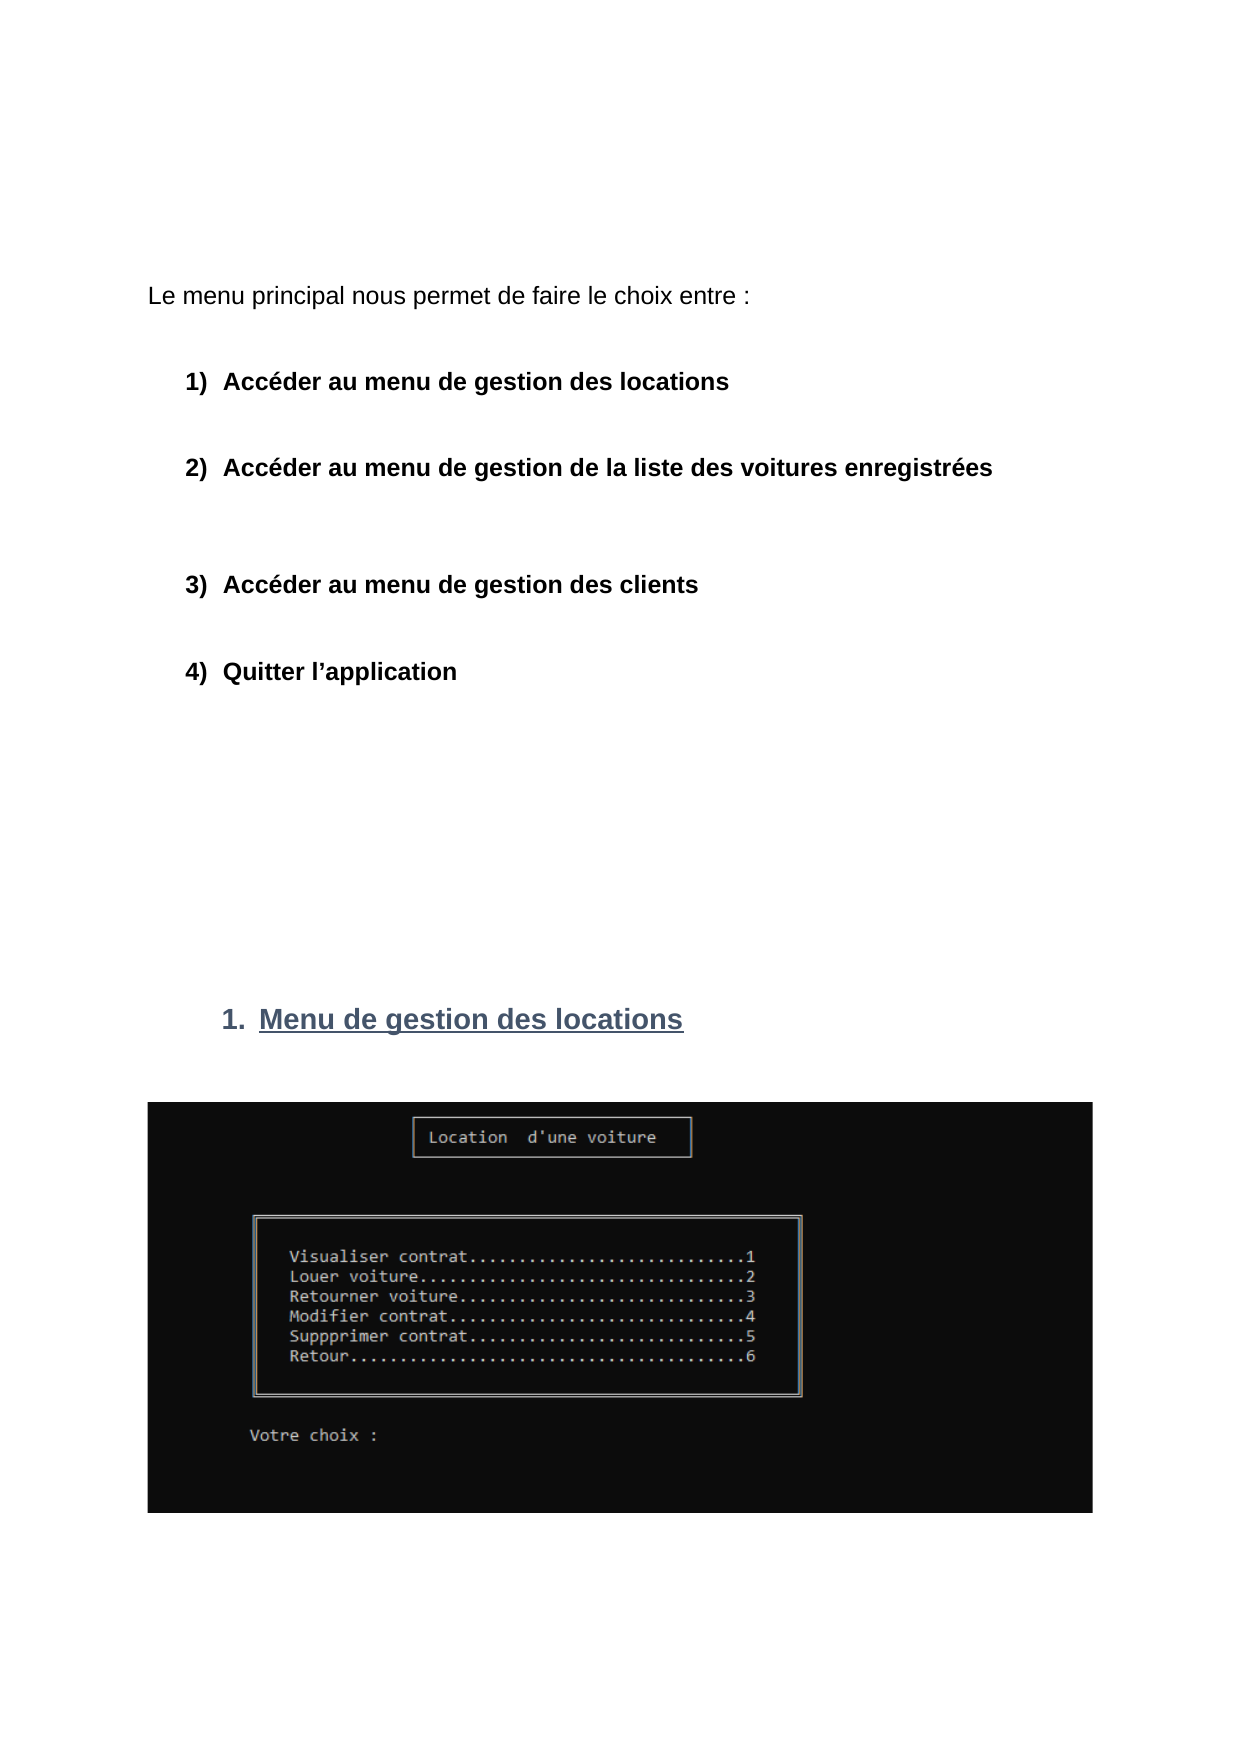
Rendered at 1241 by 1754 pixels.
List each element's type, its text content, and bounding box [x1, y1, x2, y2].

list Accéder au menu de gestion des locations [185, 367, 1093, 396]
list Accéder au menu de gestion des clients [185, 571, 1093, 599]
picture [147, 1102, 1093, 1513]
text Le menu principal nous permet de faire le choix entre : [148, 281, 1093, 309]
list Menu de gestion des locations [221, 1002, 1093, 1035]
list Quitter l’application [185, 657, 1093, 686]
list Accéder au menu de gestion de la liste des voitures enregistrées [185, 453, 1093, 482]
